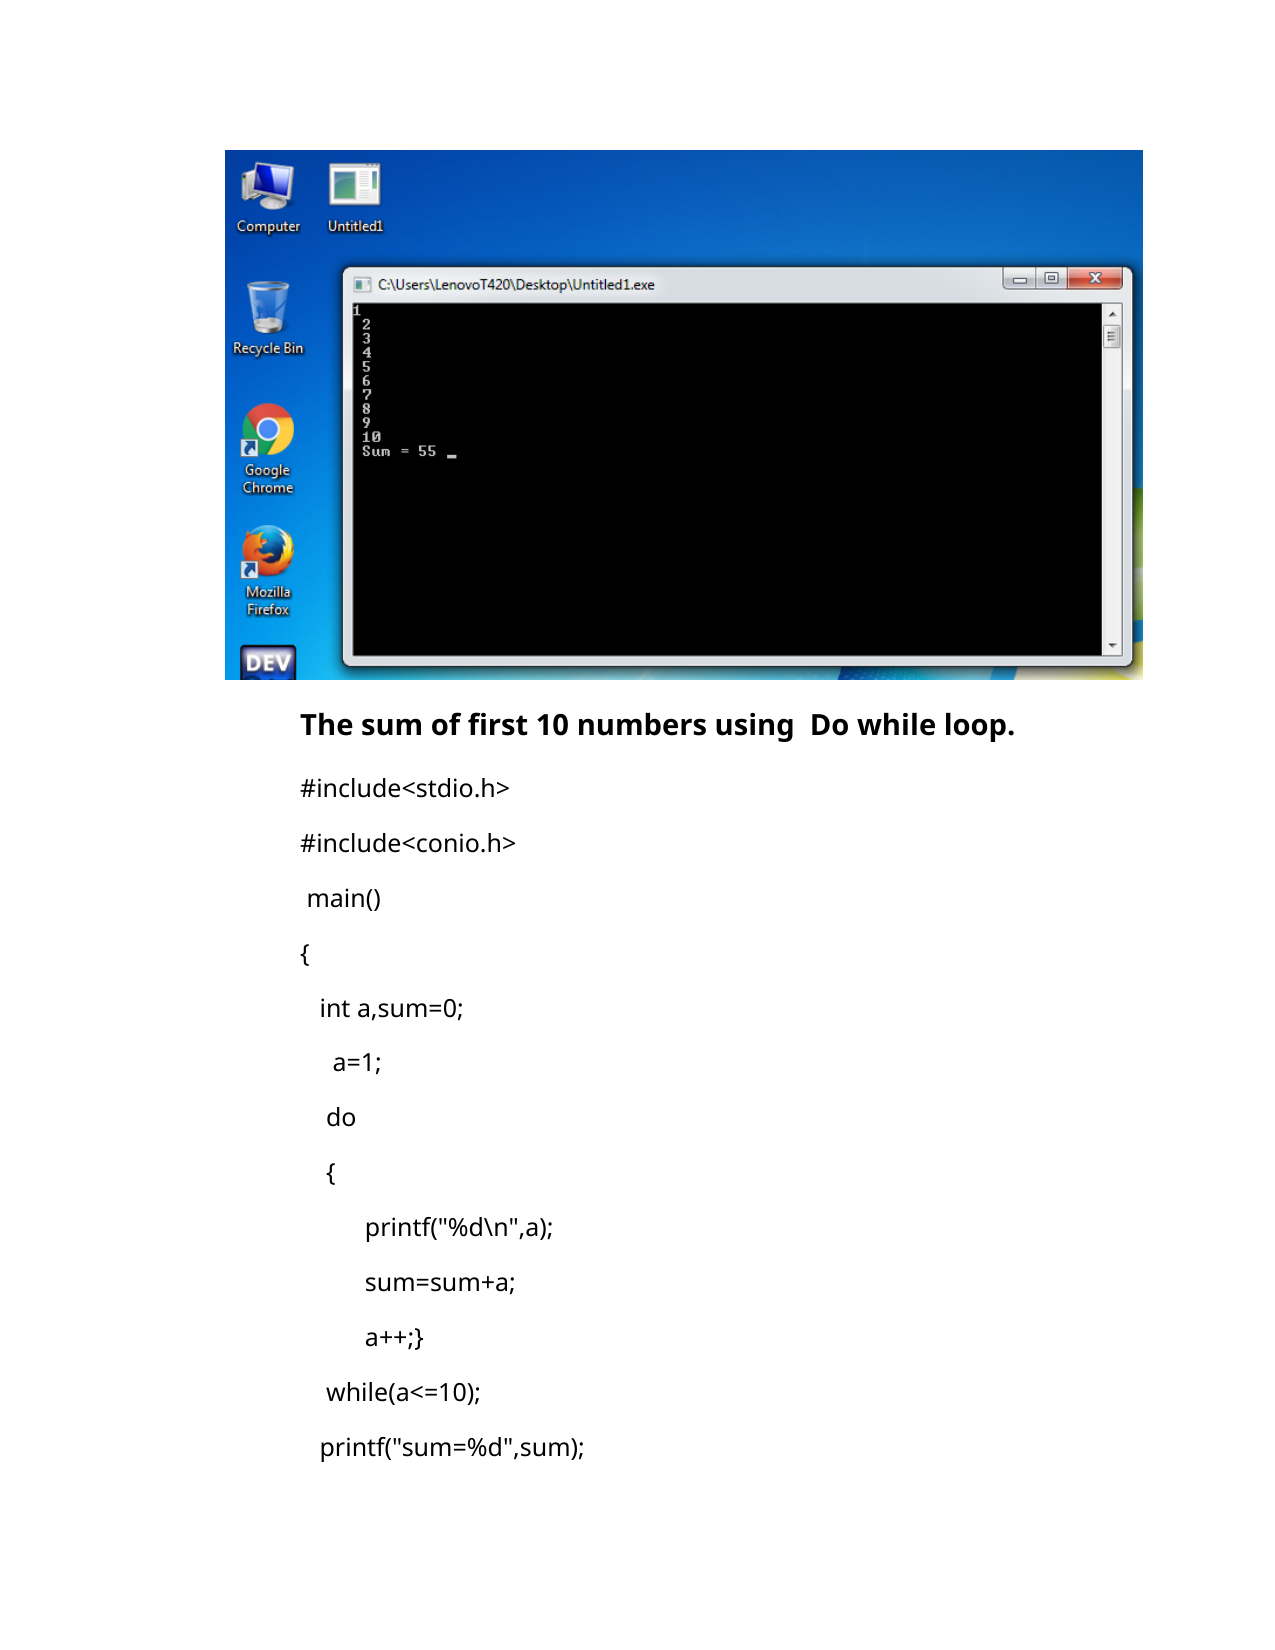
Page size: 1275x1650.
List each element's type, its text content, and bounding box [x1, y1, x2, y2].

picture [225, 150, 1143, 680]
text #include<conio.h> [225, 826, 1125, 859]
text while(a<=10); [225, 1374, 1125, 1408]
text { [225, 1155, 1125, 1189]
text sum=sum+a; [225, 1265, 1125, 1299]
text do [225, 1100, 1125, 1134]
text int a,sum=0; [225, 990, 1125, 1024]
text { [225, 935, 1125, 969]
text #include<stdio.h> [225, 771, 1125, 805]
text printf("%d\n",a); [225, 1210, 1125, 1244]
text main() [225, 880, 1125, 914]
text a=1; [225, 1045, 1125, 1079]
text a++;} [225, 1319, 1125, 1354]
text The sum of first 10 numbers using Do while loop. [225, 704, 1125, 744]
text printf("sum=%d",sum); [225, 1429, 1125, 1463]
picture [291, 588, 297, 595]
